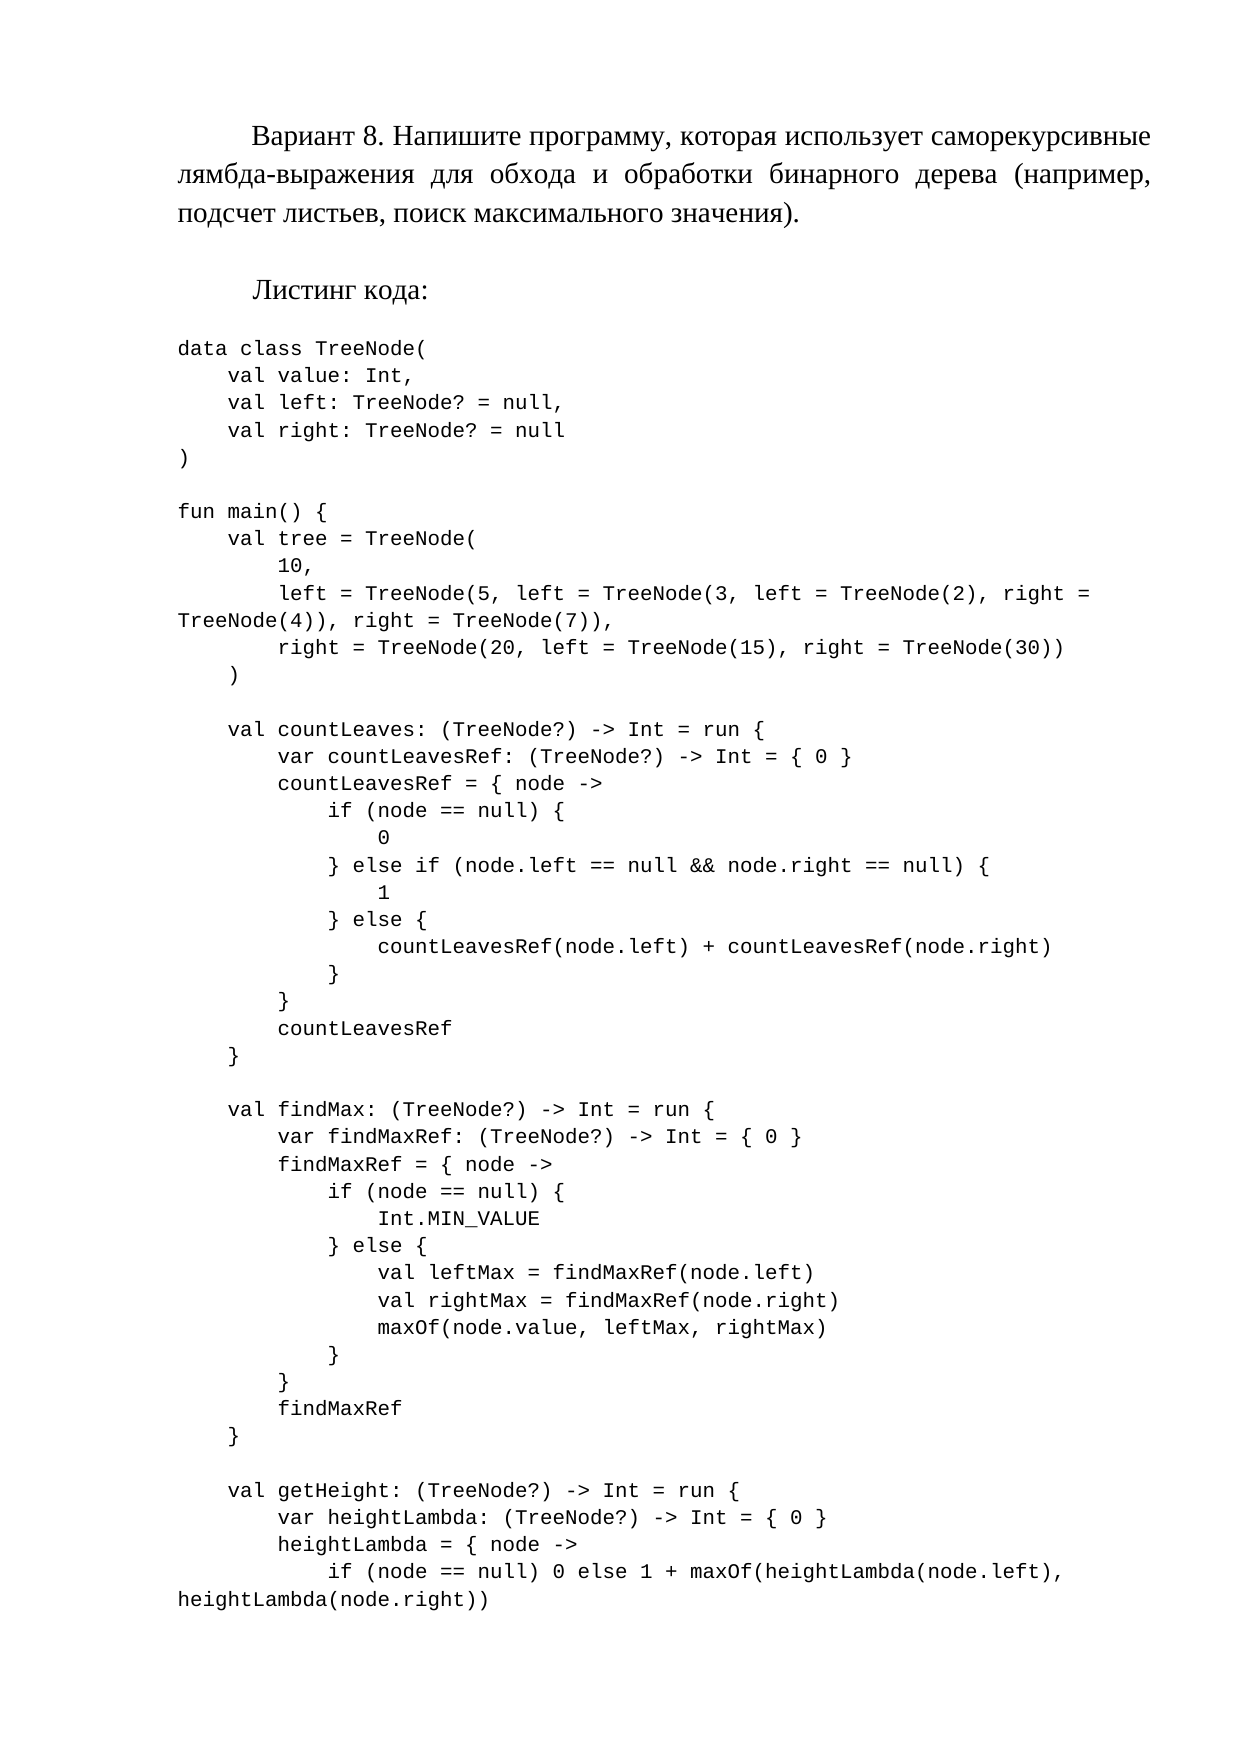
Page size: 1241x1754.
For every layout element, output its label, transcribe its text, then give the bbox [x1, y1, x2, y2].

text Листинг кода: [177, 272, 1152, 306]
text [177, 311, 1152, 1612]
text Вариант 8. Напишите программу, которая использует саморекурсивные лямбда-выражения для обхода и обработки бинарного дерева (например, подсчет листьев, поиск максимального значения). [177, 118, 1152, 229]
